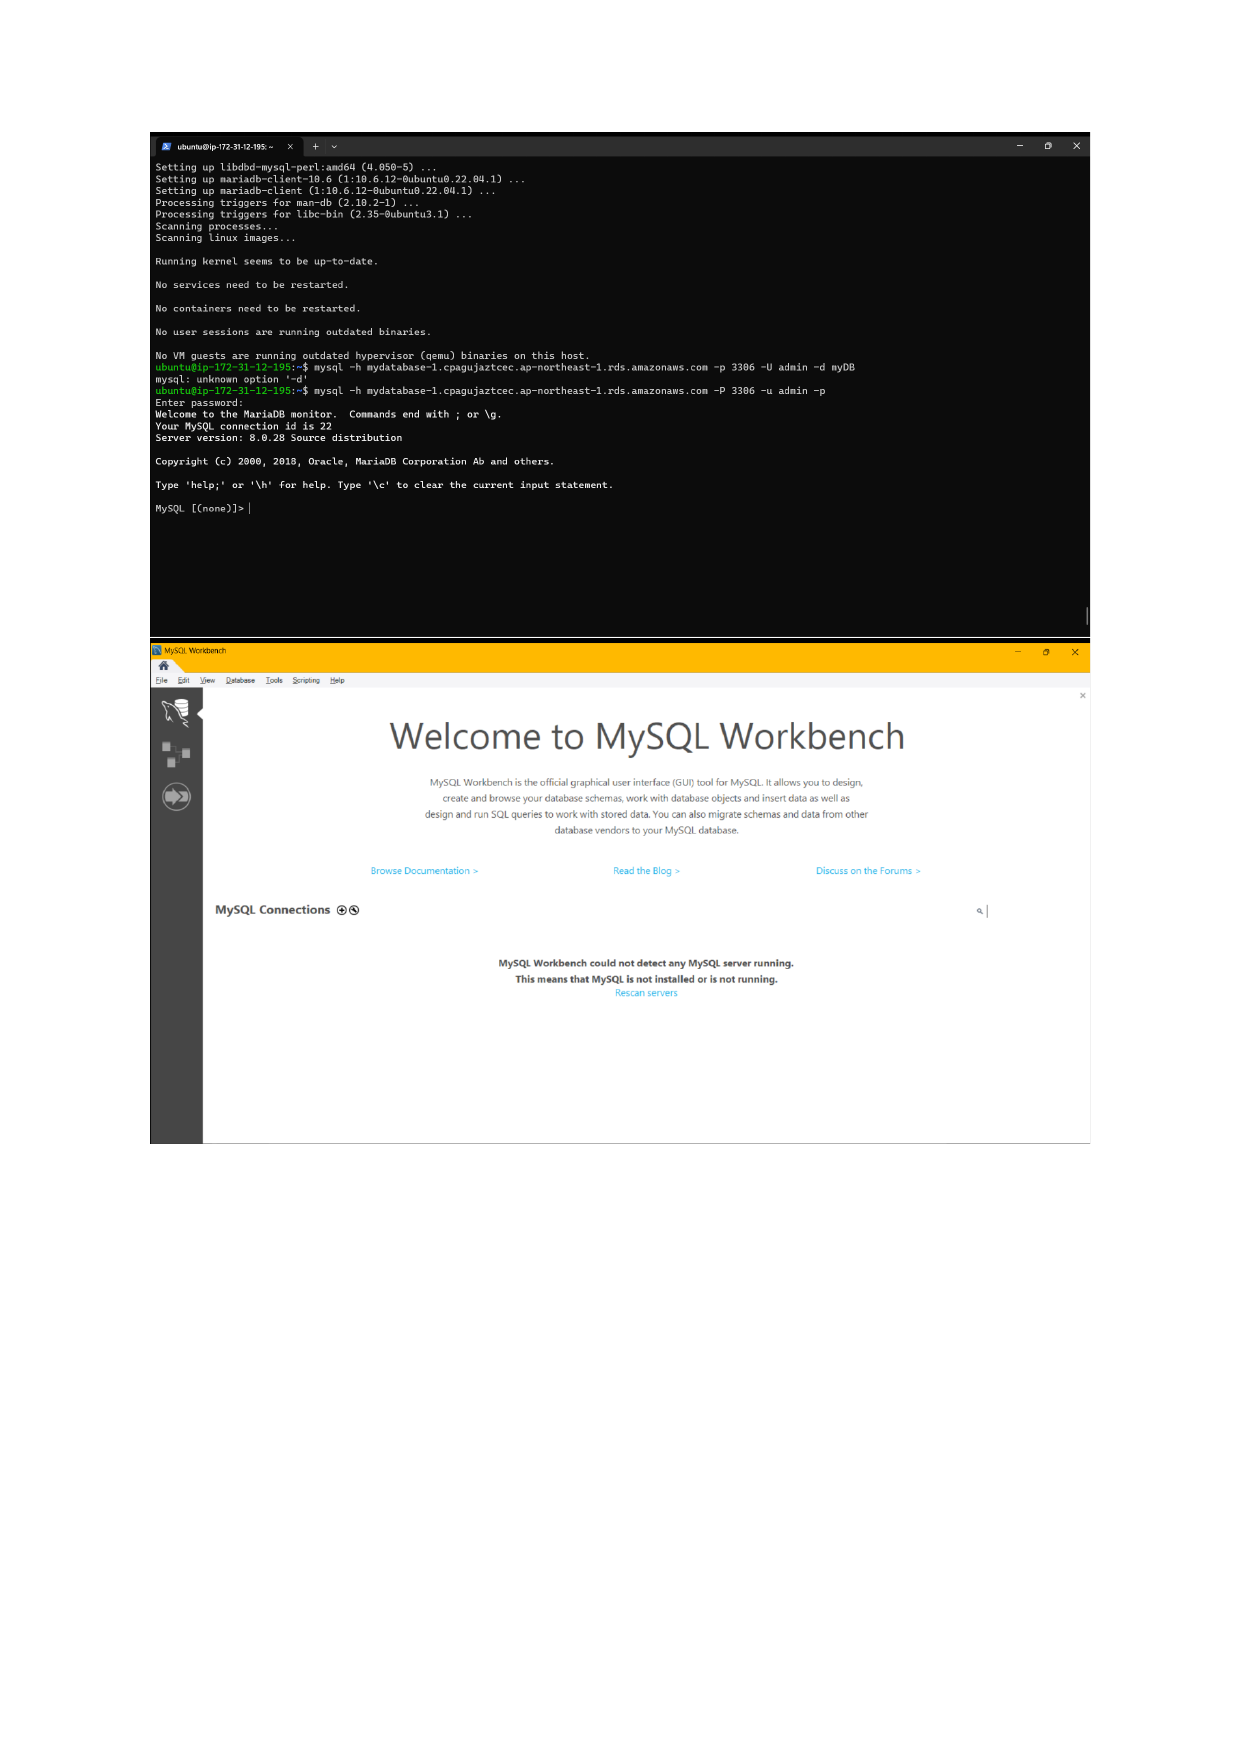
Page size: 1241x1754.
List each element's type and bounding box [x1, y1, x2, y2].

picture [150, 132, 1091, 637]
picture [150, 638, 1091, 1144]
